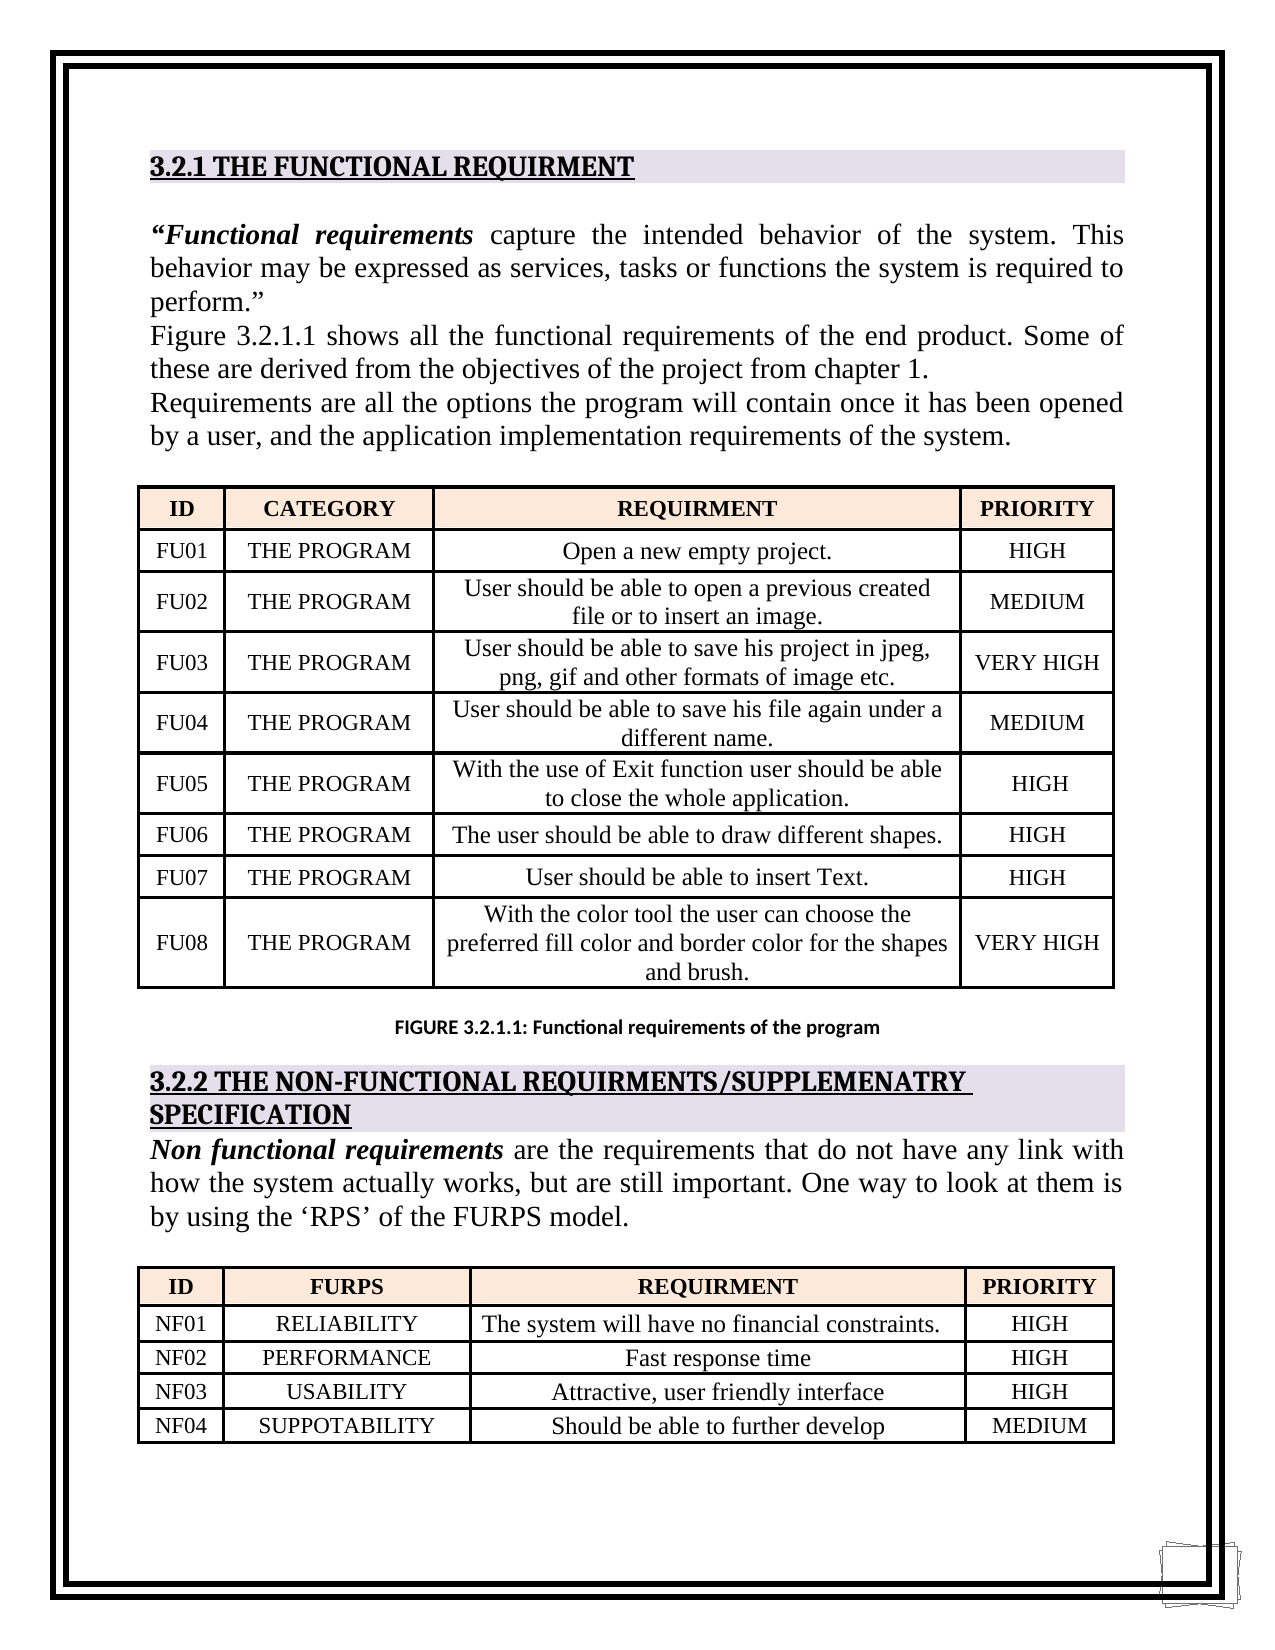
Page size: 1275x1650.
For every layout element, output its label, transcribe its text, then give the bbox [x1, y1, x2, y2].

table_cell User should be able to save his file again under a different name. [435, 694, 959, 751]
table_cell HIGH [962, 755, 1112, 812]
table_cell SUPPOTABILITY [225, 1410, 469, 1441]
table_header PRIORITY [967, 1269, 1112, 1303]
text 3.2.1 THE FUNCTIONAL REQUIRMENT [634, 150, 1125, 183]
table_cell FU02 [140, 573, 223, 630]
table_cell THE PROGRAM [226, 857, 432, 896]
table_cell User should be able to insert Text. [435, 857, 959, 896]
table_cell User should be able to open a previous created file or to insert an image. [435, 573, 959, 630]
table_cell Should be able to further develop [472, 1410, 964, 1441]
table_cell RELIABILITY [225, 1307, 469, 1340]
table_cell THE PROGRAM [226, 531, 432, 569]
table_cell FU04 [140, 694, 223, 751]
table_cell THE PROGRAM [226, 694, 432, 751]
table_cell MEDIUM [962, 694, 1112, 751]
table_cell The user should be able to draw different shapes. [435, 815, 959, 854]
table_header ID [140, 489, 223, 527]
table_cell THE PROGRAM [226, 755, 432, 812]
table_cell VERY HIGH [962, 899, 1112, 986]
text Figure 3.2.1.1 shows all the functional requirements of the end product. Some of these are derived from the objectives of the project from chapter 1. [150, 318, 1125, 385]
table_header FURPS [225, 1269, 469, 1303]
table_cell Fast response time [472, 1343, 964, 1372]
table_cell Open a new empty project. [435, 531, 959, 569]
text Non functional requirements are the requirements that do not have any link with how the system actually works, but are still important. One way to look at them is by using the ‘RPS’ of the FURPS model. [150, 1132, 1125, 1233]
table_cell With the use of Exit function user should be able to close the whole application. [435, 755, 959, 812]
table_cell HIGH [967, 1375, 1112, 1407]
table_header PRIORITY [962, 489, 1112, 527]
text FIGURE 3.2.1.1: Functional requirements of the program [150, 1014, 1125, 1039]
table_cell FU08 [140, 899, 223, 986]
table_header REQUIRMENT [435, 489, 959, 527]
table_cell VERY HIGH [962, 633, 1112, 691]
table_cell NF02 [140, 1343, 222, 1372]
text “Functional requirements capture the intended behavior of the system. This behavior may be expressed as services, tasks or functions the system is required to perform.” [150, 217, 1125, 318]
table_cell THE PROGRAM [226, 899, 432, 986]
table_cell THE PROGRAM [226, 633, 432, 691]
table_cell FU01 [140, 531, 223, 569]
table_header ID [140, 1269, 222, 1303]
table_cell HIGH [962, 815, 1112, 854]
text Requirements are all the options the program will contain once it has been opened by a user, and the application implementation requirements of the system. [150, 385, 1125, 452]
table_cell THE PROGRAM [226, 573, 432, 630]
table_cell User should be able to save his project in jpeg, png, gif and other formats of image etc. [435, 633, 959, 691]
table_cell MEDIUM [967, 1410, 1112, 1441]
table_cell FU07 [140, 857, 223, 896]
table_cell With the color tool the user can choose the preferred fill color and border color for the shapes and brush. [435, 899, 959, 986]
table_cell NF04 [140, 1410, 222, 1441]
table_cell HIGH [962, 857, 1112, 896]
table_cell HIGH [962, 531, 1112, 569]
table_cell FU06 [140, 815, 223, 854]
table_header REQUIRMENT [472, 1269, 964, 1303]
table_cell FU05 [140, 755, 223, 812]
table_cell MEDIUM [962, 573, 1112, 630]
table_cell THE PROGRAM [226, 815, 432, 854]
table_cell NF01 [140, 1307, 222, 1340]
table_cell USABILITY [225, 1375, 469, 1407]
table_cell HIGH [967, 1307, 1112, 1340]
table_cell The system will have no financial constraints. [472, 1307, 964, 1340]
text 3.2.2 THE NON-FUNCTIONAL REQUIRMENTS/SUPPLEMENATRY SPECIFICATION [150, 1065, 1125, 1132]
table_cell FU03 [140, 633, 223, 691]
table_cell NF03 [140, 1375, 222, 1407]
table_cell HIGH [967, 1343, 1112, 1372]
table_cell PERFORMANCE [225, 1343, 469, 1372]
table_header CATEGORY [226, 489, 432, 527]
table_cell Attractive, user friendly interface [472, 1375, 964, 1407]
